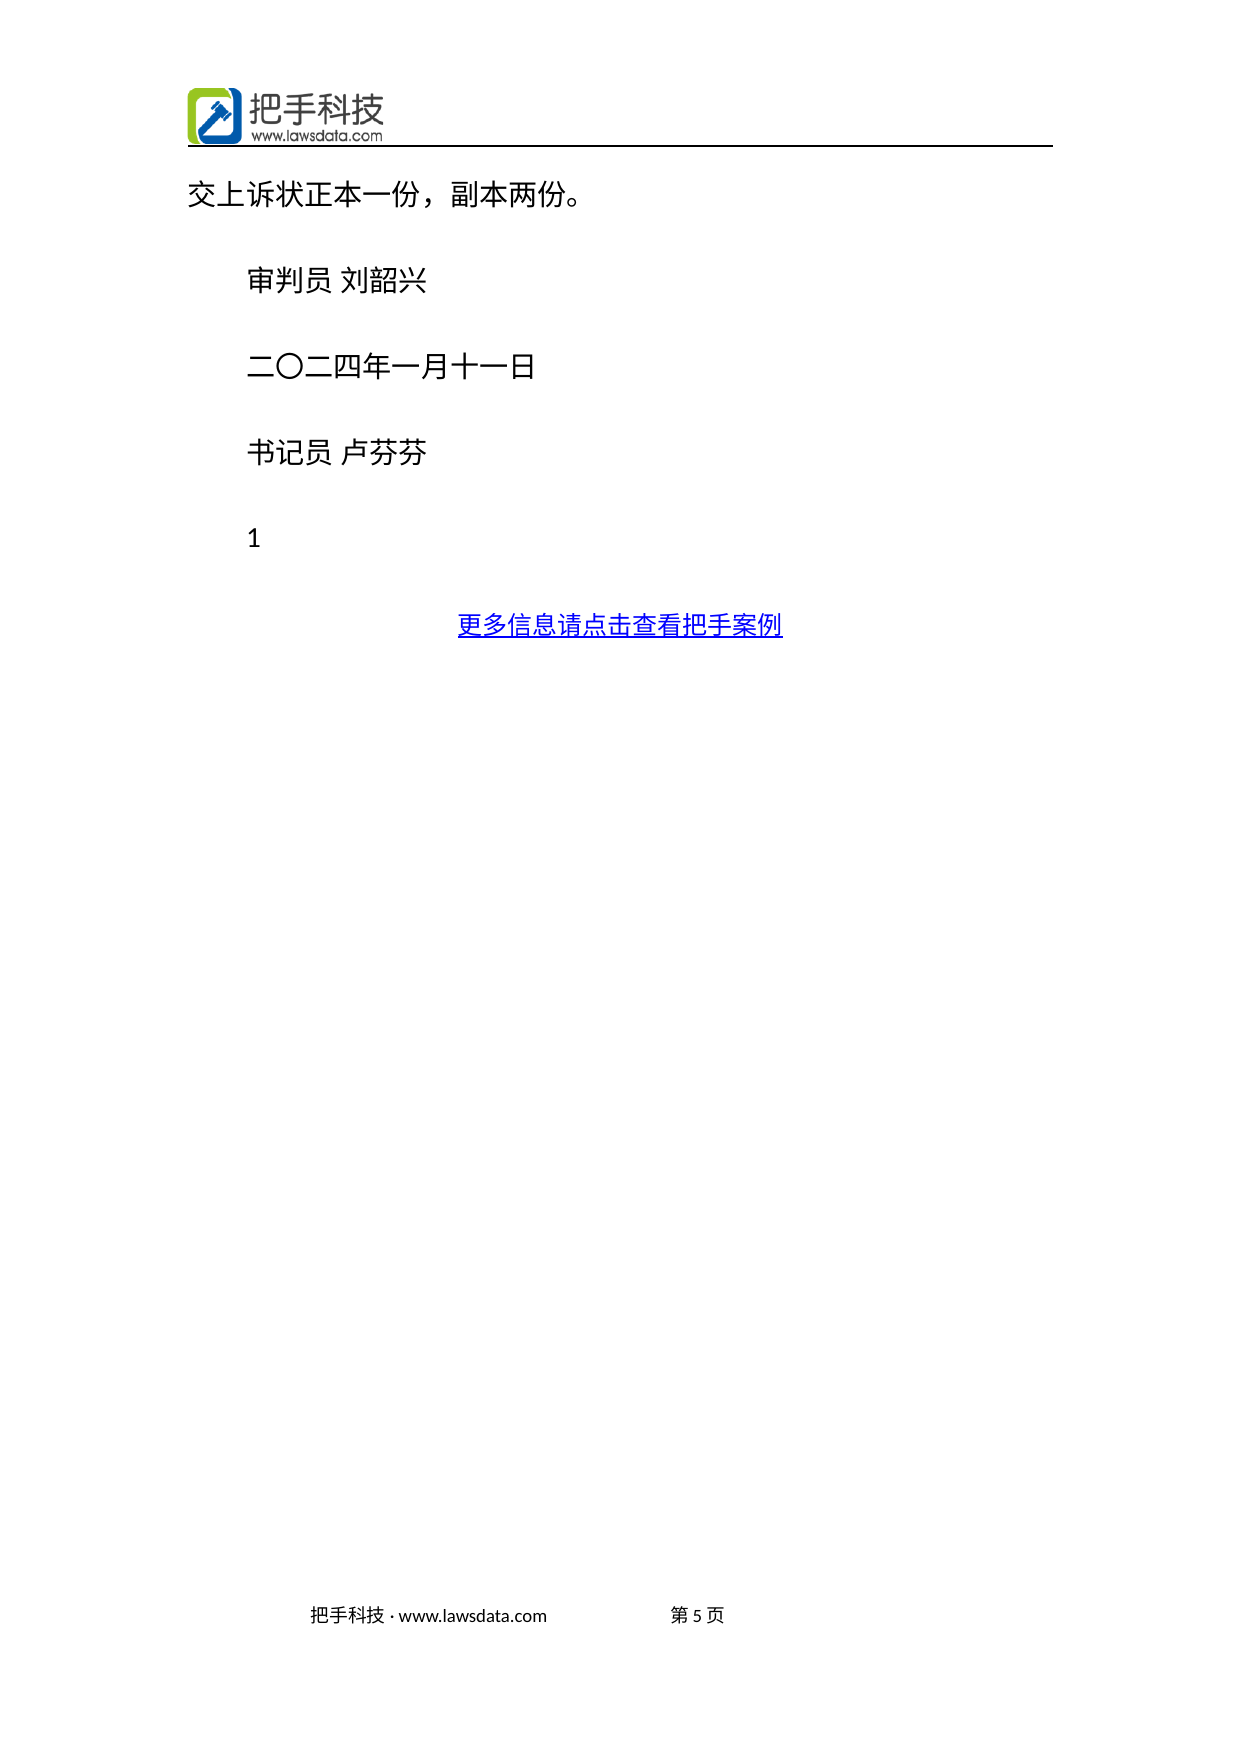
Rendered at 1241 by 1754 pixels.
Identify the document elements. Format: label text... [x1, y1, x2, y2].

text 审判员 刘韶兴 [187, 246, 1053, 311]
text 书记员 卢芬芬 [187, 419, 1053, 484]
text 1 [187, 505, 1053, 570]
picture [187, 88, 384, 144]
text 如不服本判决，可在接到判决书的第二日起十日内，通过本院或者直接向三门峡市中级人民法院提出上诉，书面上诉的，应当提交上诉状正本一份，副本两份。 [187, 160, 1053, 225]
text 更多信息请点击查看把手案例 [187, 591, 1053, 656]
text 二〇二四年一月十一日 [187, 332, 1053, 397]
